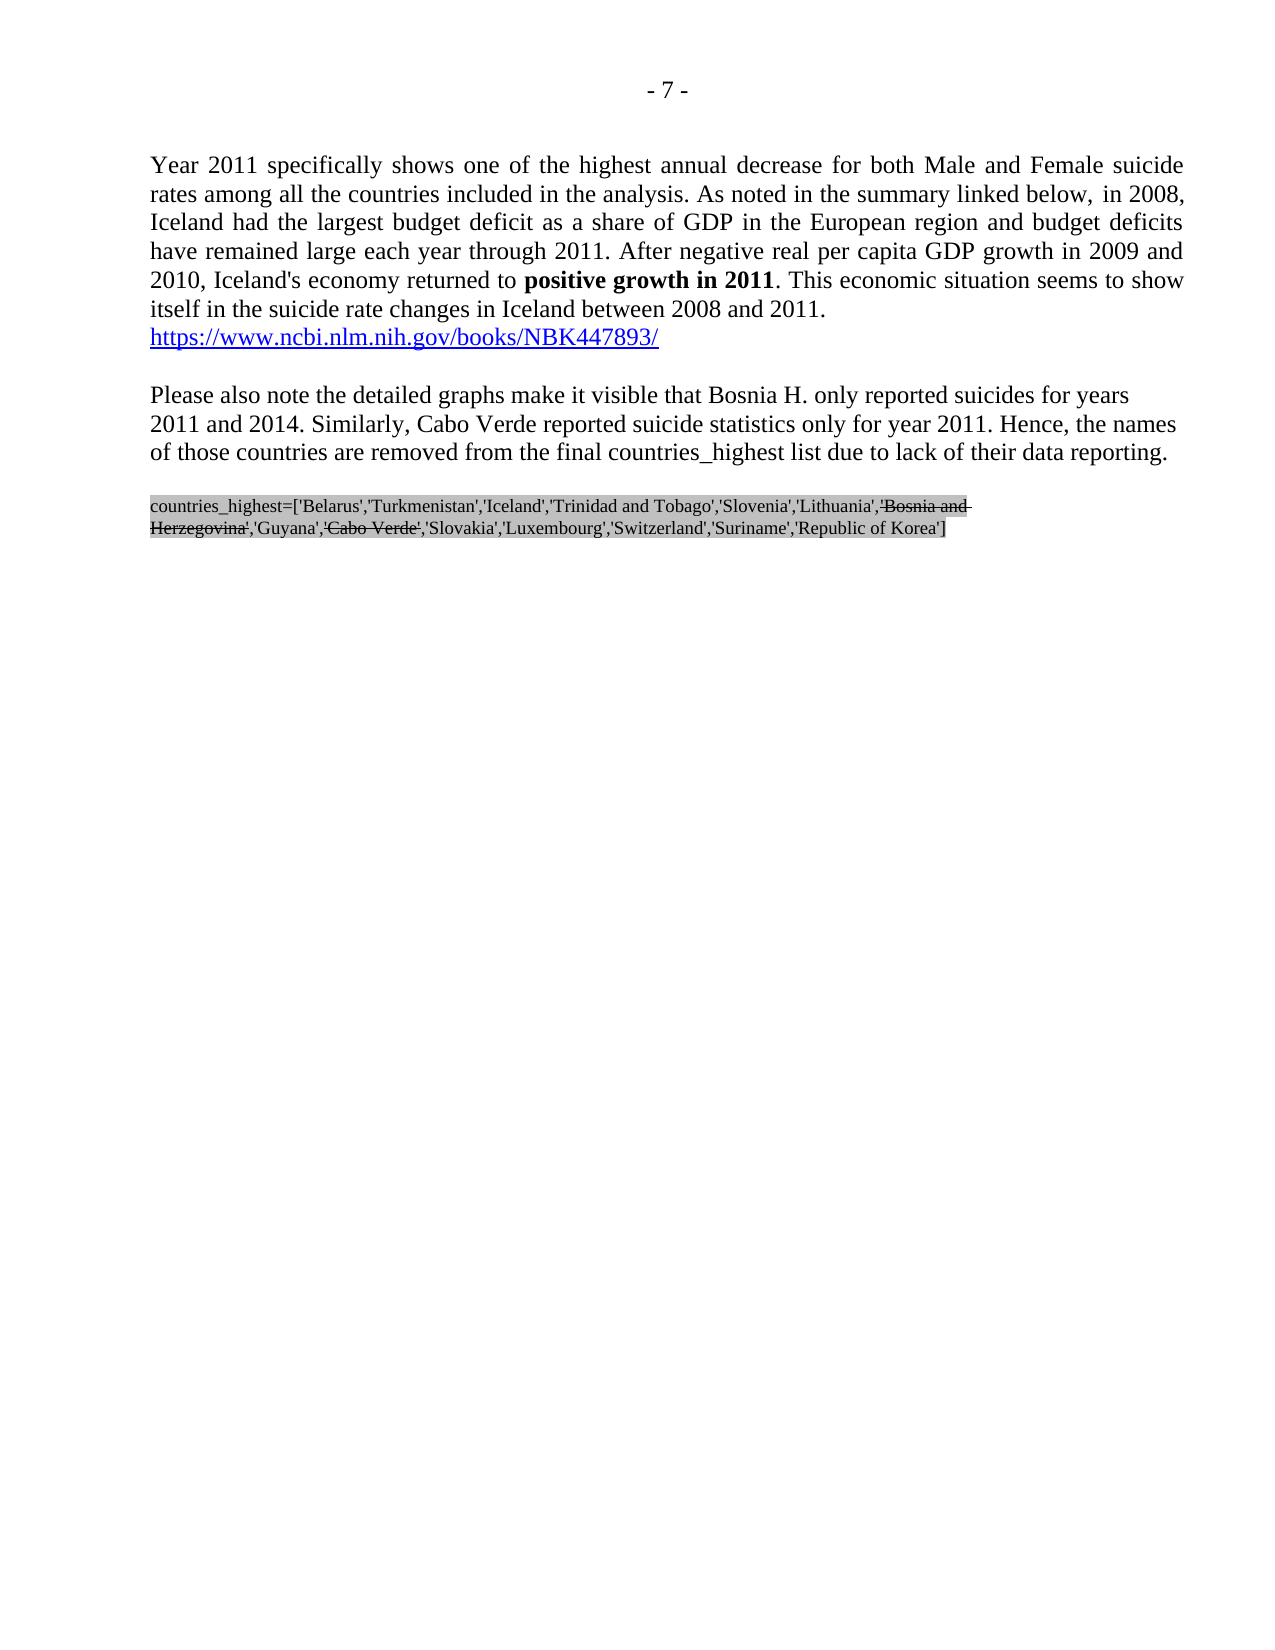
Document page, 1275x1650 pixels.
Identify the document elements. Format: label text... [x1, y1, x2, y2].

text https://www.ncbi.nlm.nih.gov/books/NBK447893/ [150, 322, 1185, 351]
text Year 2011 specifically shows one of the highest annual decrease for both Male and Female suicide rates among all the countries included in the analysis. As noted in the summary linked below, in 2008, Iceland had the largest budget deficit as a share of GDP in the European region and budget deficits have remained large each year through 2011. After negative real per capita GDP growth in 2009 and 2010, Iceland's economy returned to positive growth in 2011. This economic situation seems to show itself in the suicide rate changes in Iceland between 2008 and 2011. [150, 150, 1185, 208]
text Please also note the detailed graphs make it visible that Bosnia H. only reported suicides for years 2011 and 2014. Similarly, Cabo Verde reported suicide statistics only for year 2011. Hence, the names of those countries are removed from the final countries_highest list due to lack of their data reporting. [150, 380, 1185, 466]
text Year 2011 specifically shows one of the highest annual decrease for both Male and Female suicide rates among all the countries included in the analysis. As noted in the summary linked below, in 2008, Iceland had the largest budget deficit as a share of GDP in the European region and budget deficits have remained large each year through 2011. After negative real per capita GDP growth in 2009 and 2010, Iceland's economy returned to positive growth in 2011. This economic situation seems to show itself in the suicide rate changes in Iceland between 2008 and 2011. [150, 265, 1185, 322]
